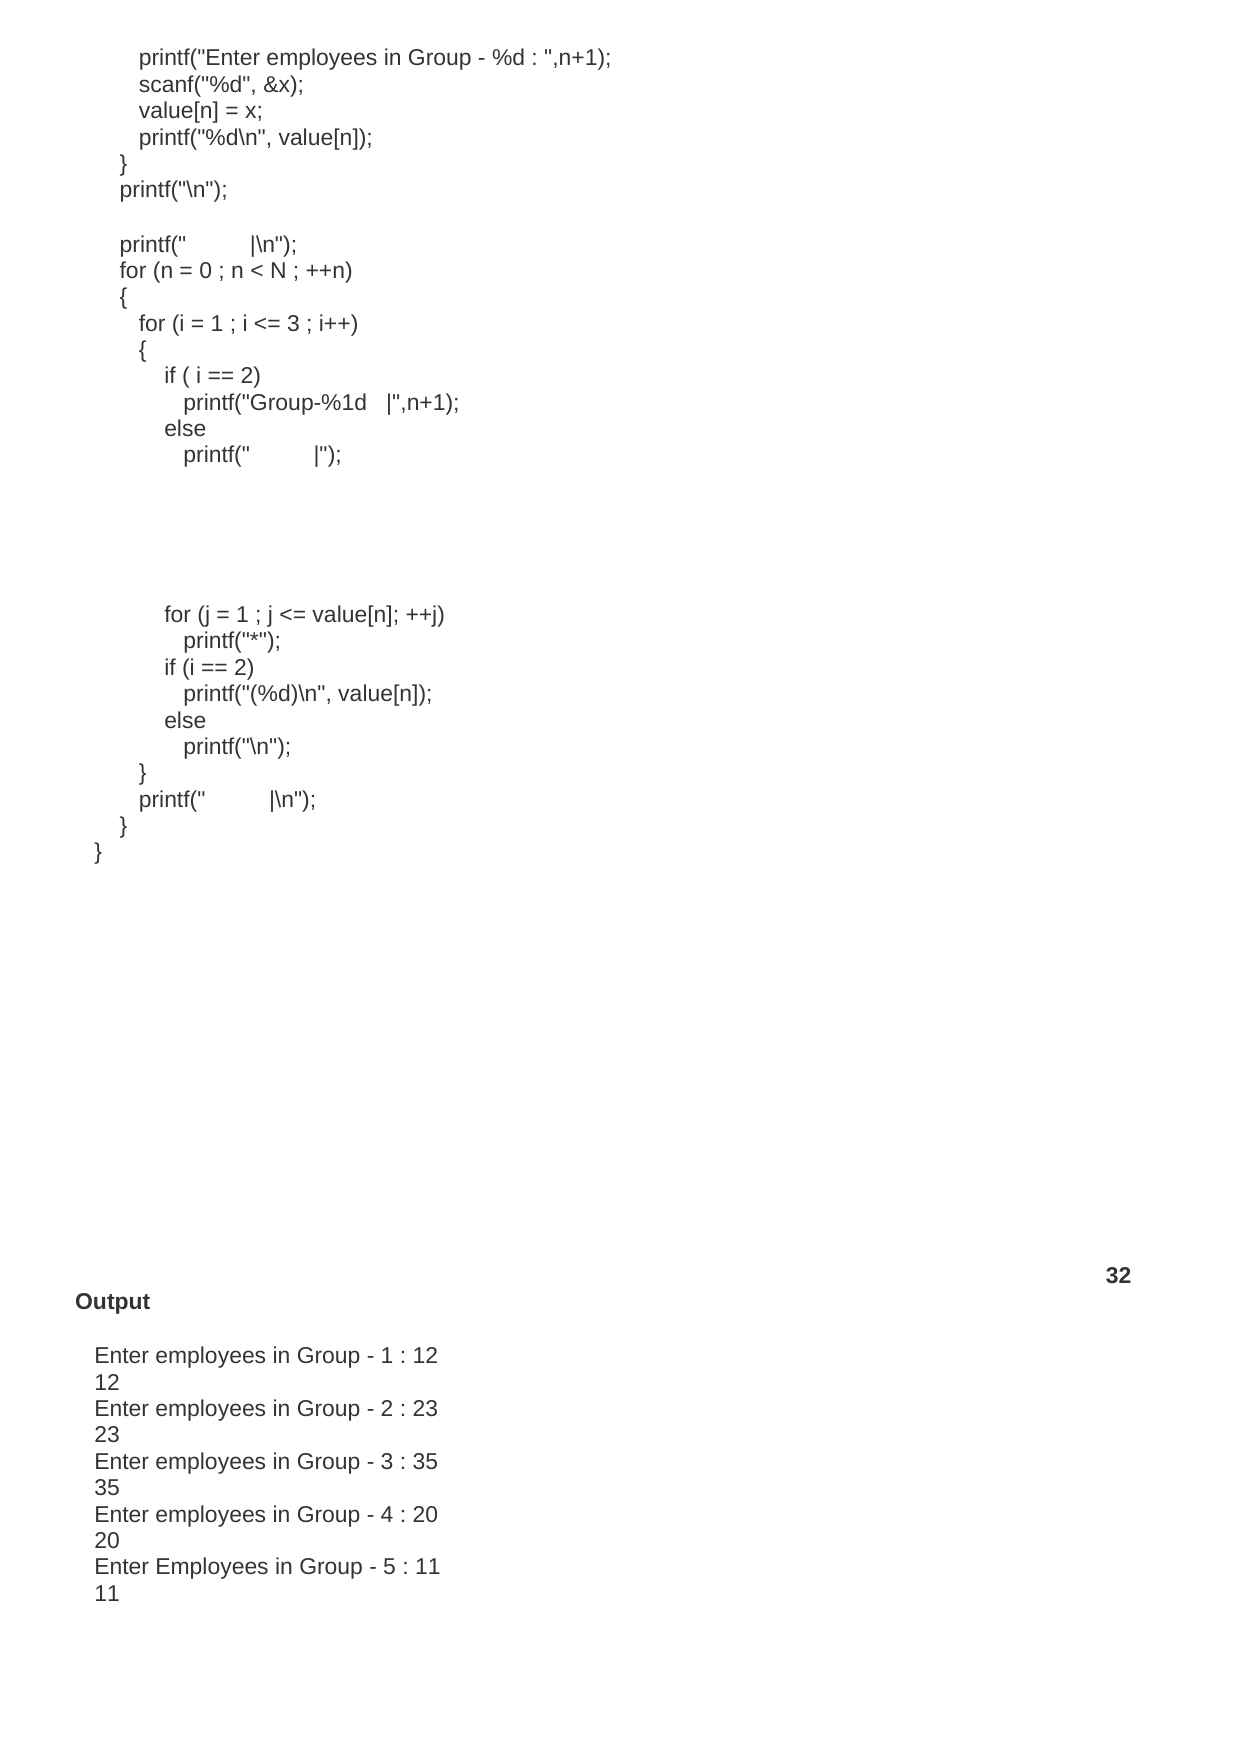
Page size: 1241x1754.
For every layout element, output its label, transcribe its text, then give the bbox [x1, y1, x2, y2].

text printf("Enter employees in Group - %d : ",n+1); [75, 44, 1165, 71]
text } [75, 812, 1165, 838]
text if (i == 2) [75, 654, 1165, 680]
text { [75, 336, 1165, 362]
text { [75, 283, 1165, 309]
text printf(" |\n"); [75, 231, 1165, 257]
text printf("Group-%1d |",n+1); [75, 389, 1165, 415]
text 32 [75, 1262, 1165, 1288]
text Enter employees in Group - 3 : 35 [75, 1448, 1165, 1474]
text Enter employees in Group - 1 : 12 [75, 1342, 1165, 1369]
text for (i = 1 ; i <= 3 ; i++) [75, 309, 1165, 336]
text } [75, 759, 1165, 786]
text printf(" |"); [75, 441, 1165, 468]
text printf("\n"); [75, 176, 1165, 202]
text Enter employees in Group - 2 : 23 [75, 1395, 1165, 1421]
text } [75, 838, 1165, 865]
text value[n] = x; [75, 97, 1165, 123]
text if ( i == 2) [75, 362, 1165, 389]
text Enter employees in Group - 4 : 20 [75, 1501, 1165, 1527]
text 20 [75, 1527, 1165, 1553]
text else [75, 707, 1165, 733]
text printf("\n"); [75, 733, 1165, 759]
text 23 [75, 1421, 1165, 1448]
text scanf("%d", &x); [75, 71, 1165, 97]
text printf("%d\n", value[n]); [75, 123, 1165, 150]
text } [75, 150, 1165, 176]
text 12 [75, 1369, 1165, 1395]
text Enter Employees in Group - 5 : 11 [75, 1553, 1165, 1579]
text printf(" |\n"); [75, 786, 1165, 812]
text Output [75, 1288, 1165, 1314]
text printf("*"); [75, 627, 1165, 654]
text for (j = 1 ; j <= value[n]; ++j) [75, 601, 1165, 627]
text 11 [75, 1579, 1165, 1606]
text for (n = 0 ; n < N ; ++n) [75, 257, 1165, 283]
text 35 [75, 1474, 1165, 1501]
text else [75, 415, 1165, 441]
text printf("(%d)\n", value[n]); [75, 680, 1165, 707]
